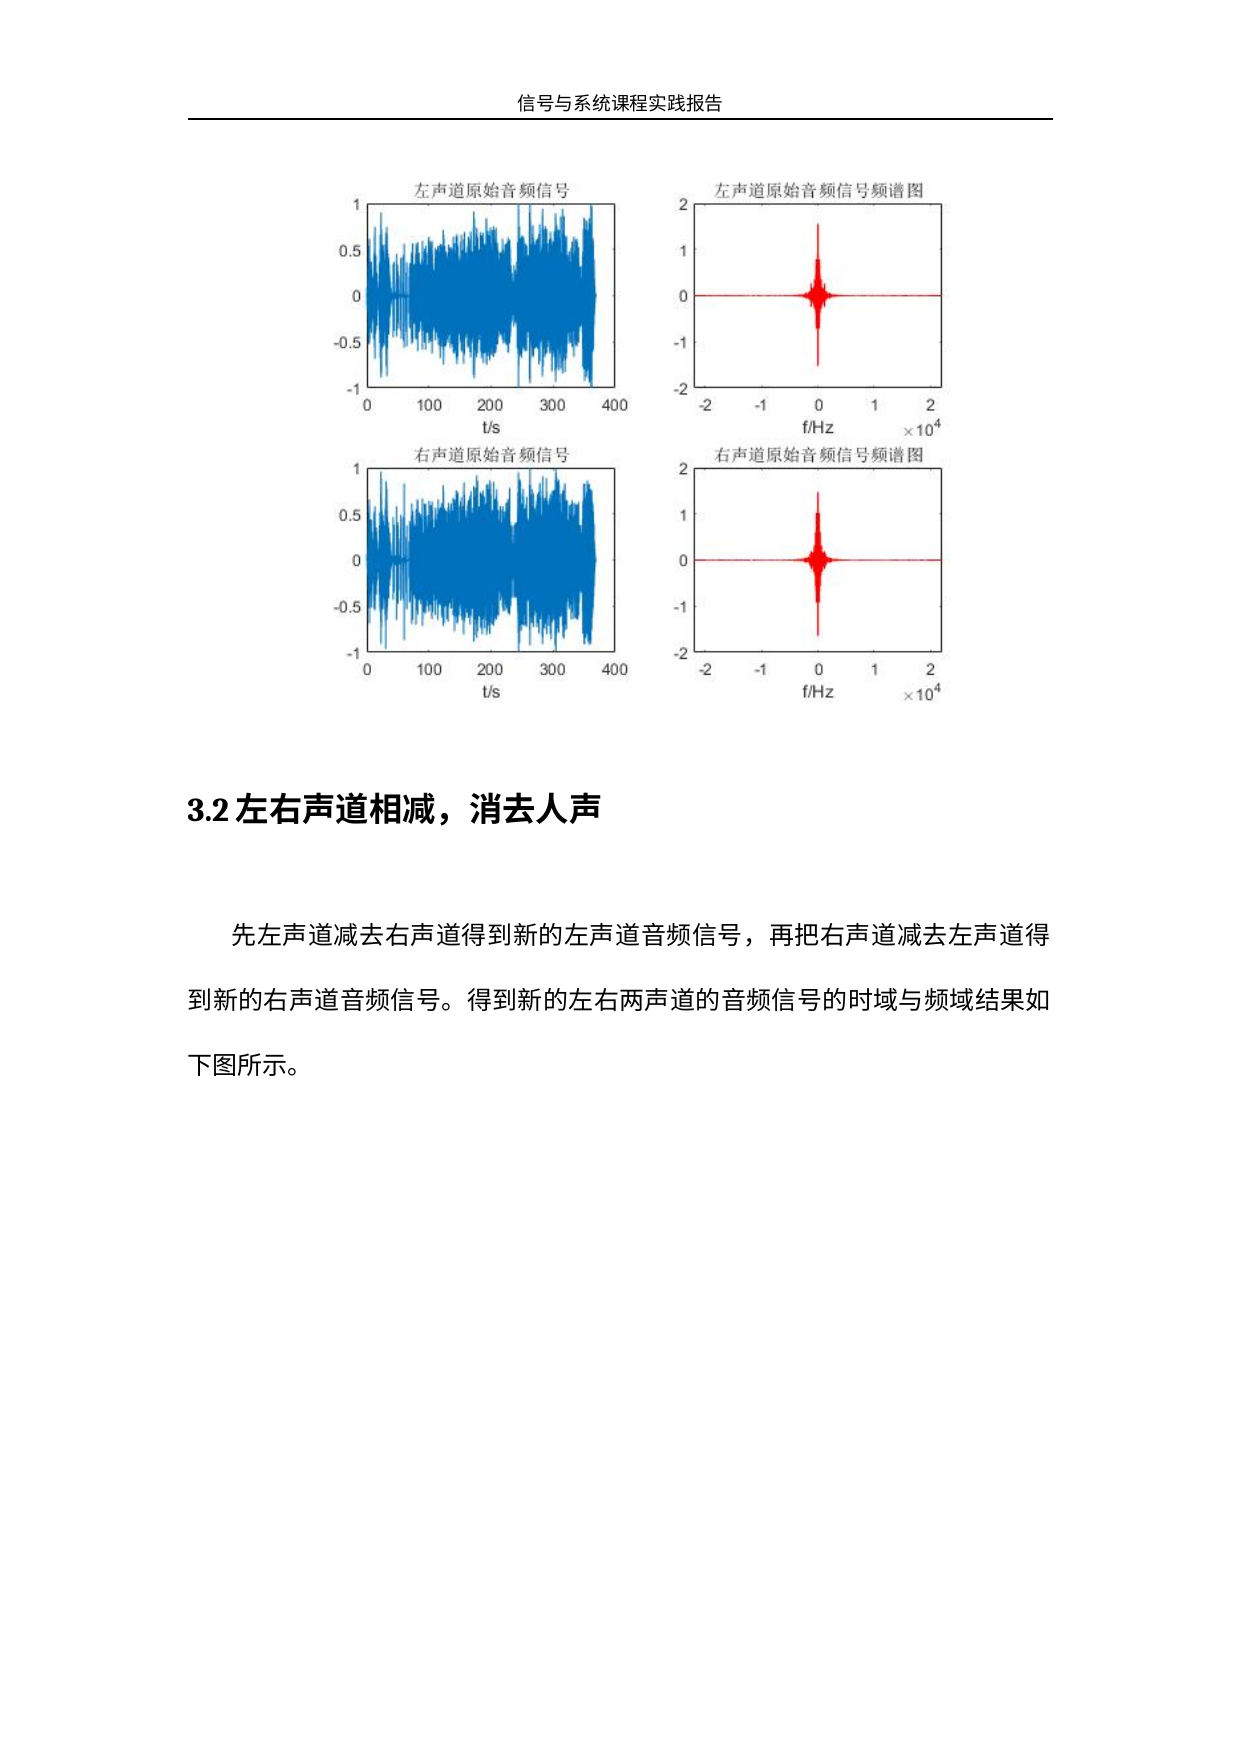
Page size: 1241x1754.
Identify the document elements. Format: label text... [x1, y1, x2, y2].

subtitle 3.2左右声道相减，消去人声 [187, 774, 1053, 839]
text 先左声道减去右声道得到新的左声道音频信号，再把右声道减去左声道得到新的右声道音频信号。得到新的左右两声道的音频信号的时域与频域结果如下图所示。 [187, 901, 1053, 1096]
picture [270, 162, 1014, 719]
